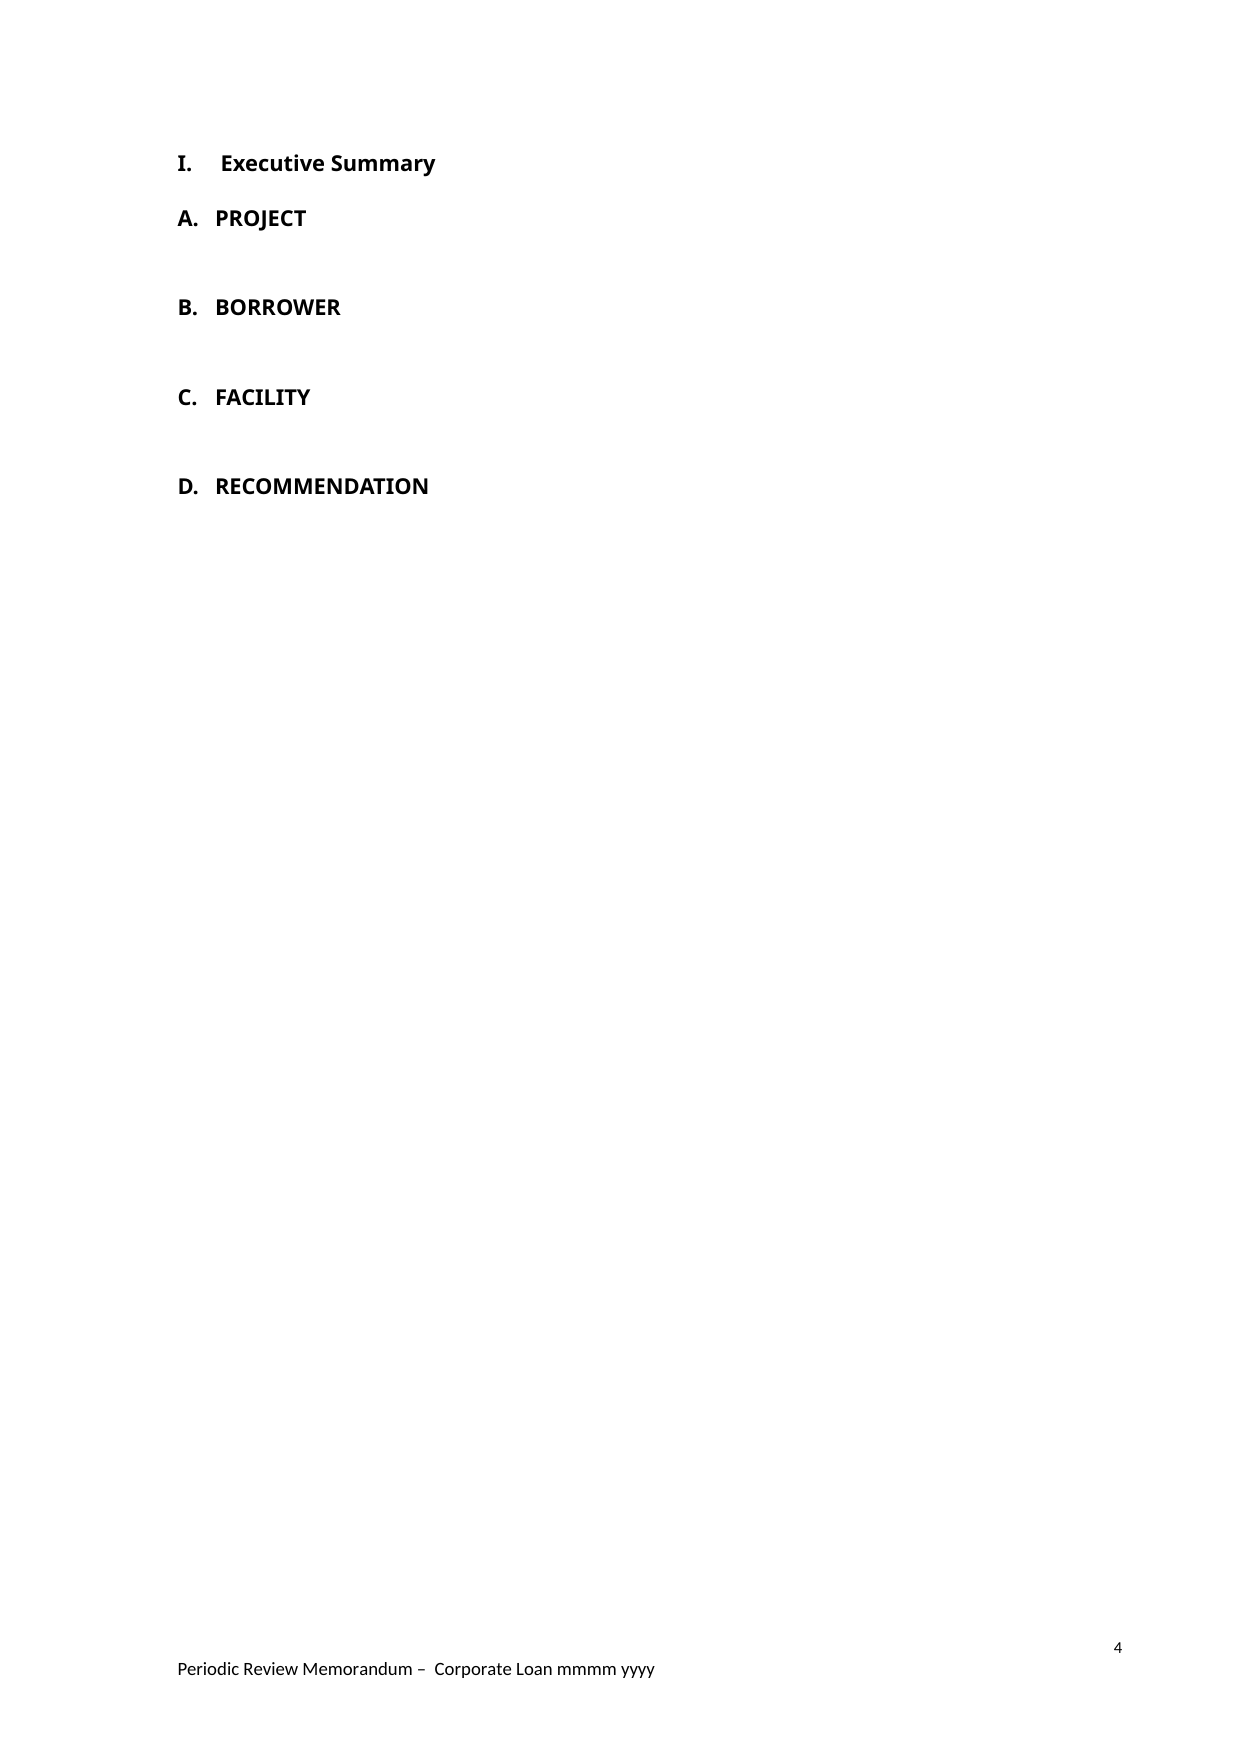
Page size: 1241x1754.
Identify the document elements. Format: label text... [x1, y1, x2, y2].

list BORROWER [177, 292, 1122, 322]
list PROJECT [177, 203, 1122, 232]
list FACILITY [177, 381, 1122, 411]
list RECOMMENDATION [177, 471, 1122, 501]
list Executive Summary [177, 148, 1122, 177]
